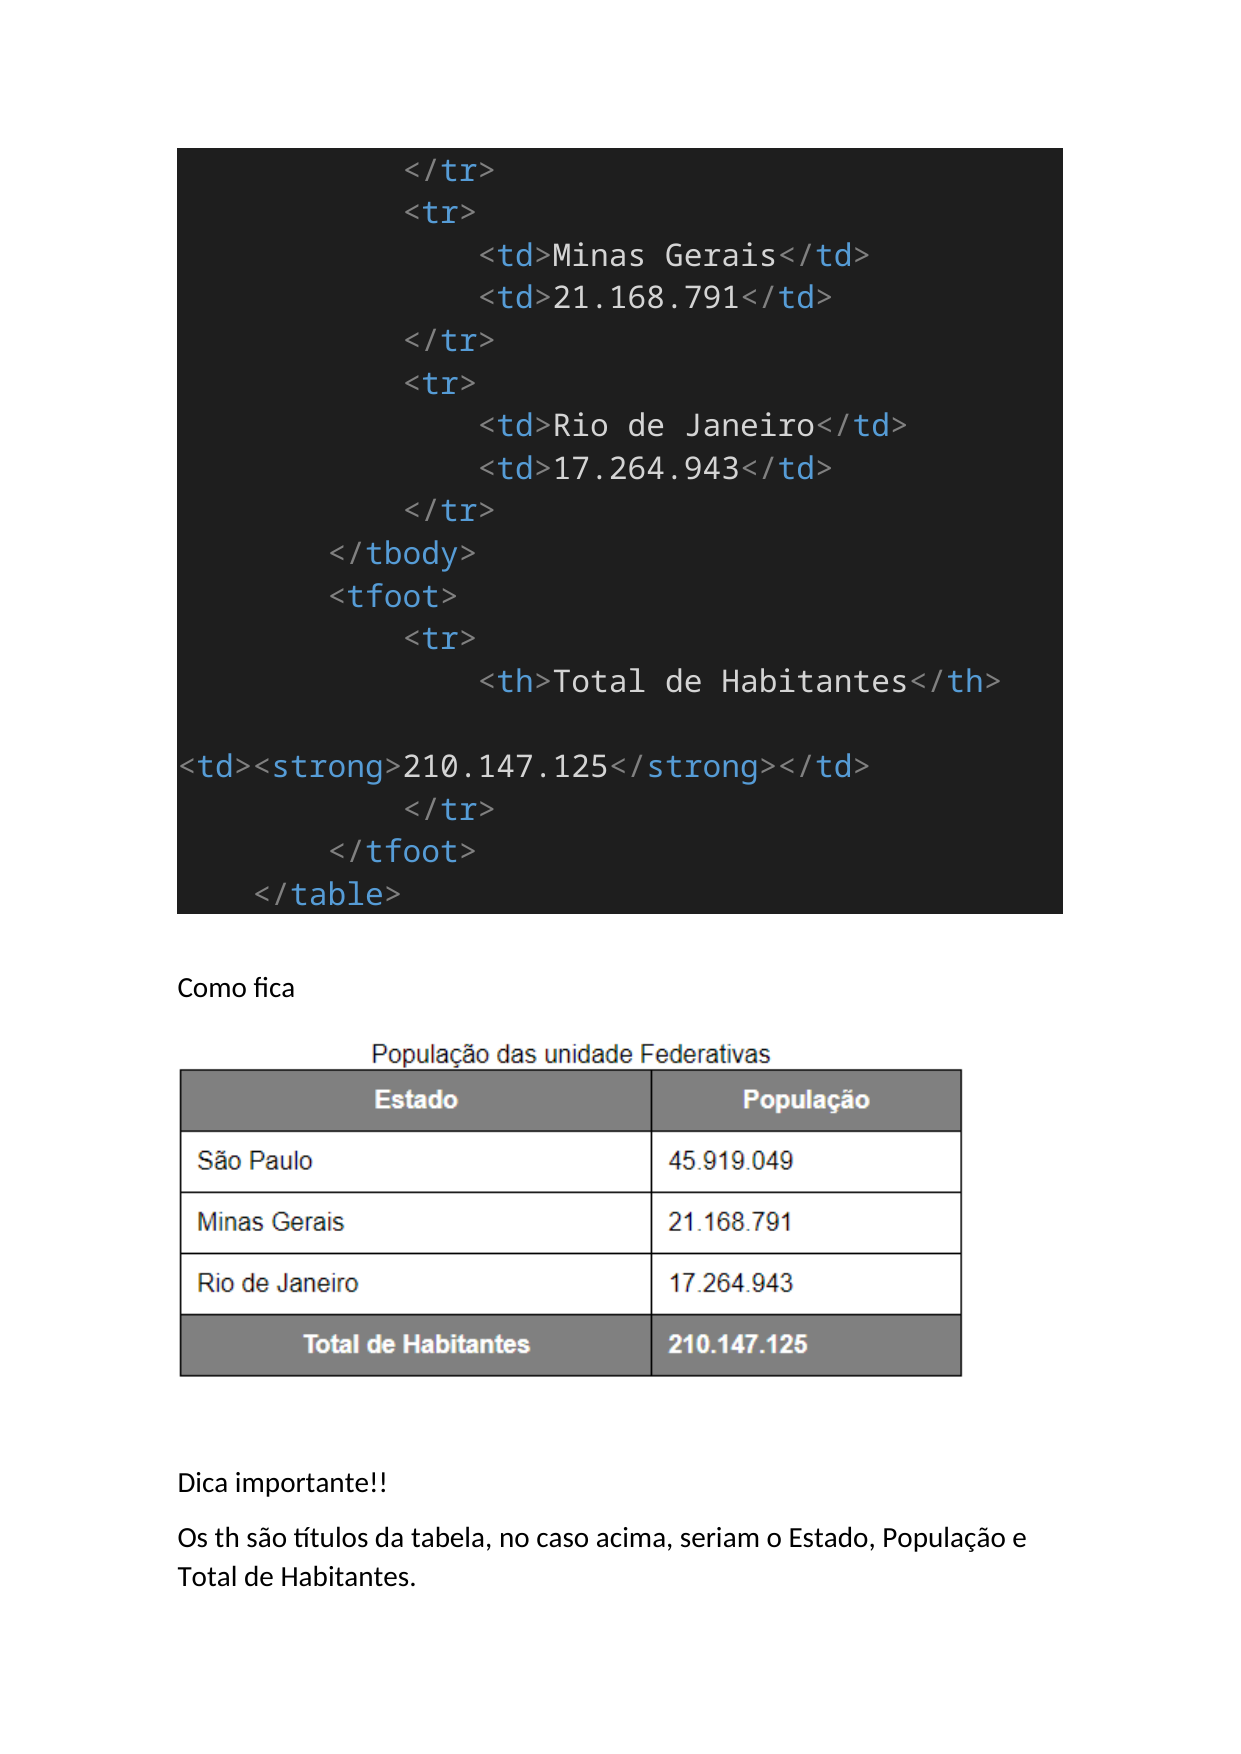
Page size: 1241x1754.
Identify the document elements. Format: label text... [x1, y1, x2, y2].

text <tr> [177, 361, 1063, 403]
text </tr> [177, 488, 1063, 531]
text <th>Total de Habitantes</th> [177, 659, 1063, 701]
text <tr> [177, 616, 1063, 659]
text <tr> [177, 190, 1063, 233]
text <td>Rio de Janeiro</td> [177, 403, 1063, 446]
text </tbody> [177, 531, 1063, 574]
text </tfoot> [177, 829, 1063, 872]
text Dica importante!! [177, 1464, 1063, 1500]
text </tr> [177, 148, 1063, 190]
text <tfoot> [177, 574, 1063, 616]
text <td>Minas Gerais</td> [177, 233, 1063, 275]
text </tr> [177, 318, 1063, 361]
text Como fica [177, 969, 1063, 1005]
picture [177, 1024, 981, 1391]
text <td><strong>210.147.125</strong></td> [177, 701, 1063, 787]
text </table> [177, 872, 1063, 914]
text Os th são títulos da tabela, no caso acima, seriam o Estado, População e Total de Habitantes. [177, 1519, 1063, 1593]
text <td>21.168.791</td> [177, 275, 1063, 318]
text <td>17.264.943</td> [177, 446, 1063, 488]
text </tr> [177, 787, 1063, 829]
